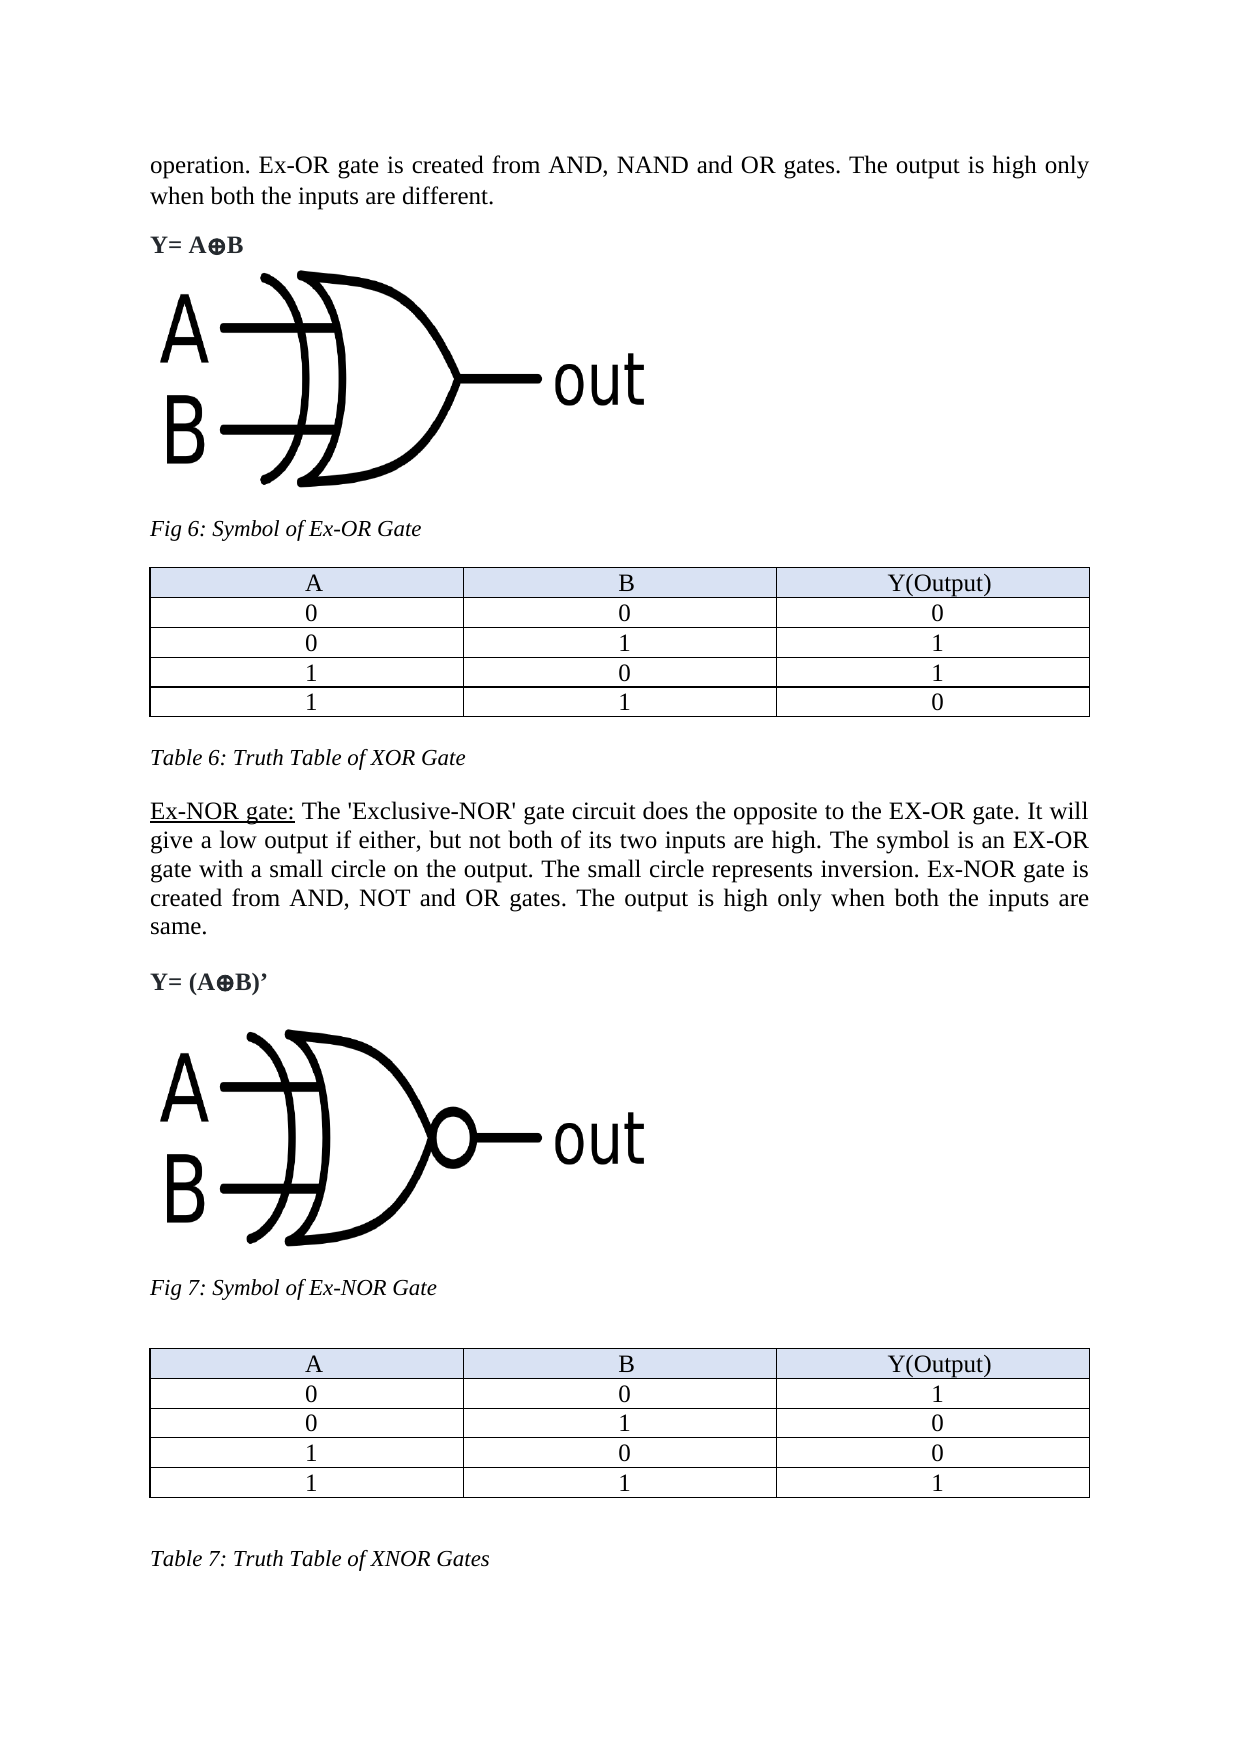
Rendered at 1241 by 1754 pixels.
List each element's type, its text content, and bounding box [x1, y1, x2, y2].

table_cell 1 [777, 1468, 1089, 1497]
table_cell 1 [464, 688, 776, 716]
table_cell 0 [151, 1409, 463, 1437]
table_cell 1 [151, 658, 463, 686]
table_cell 1 [464, 628, 776, 657]
table_header B [464, 1349, 776, 1378]
table_cell 0 [151, 628, 463, 657]
table_cell 1 [151, 1468, 463, 1497]
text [150, 150, 1090, 210]
text Table 6: Truth Table of XOR Gate [150, 744, 1090, 770]
text Fig 6: Symbol of Ex-OR Gate [150, 514, 1090, 541]
table_cell 1 [464, 1409, 776, 1437]
text Ex-NOR gate: The 'Exclusive-NOR' gate circuit does the opposite to the EX-OR gate. It will give a low output if either, but not both of its two inputs are high. The symbol is an EX-OR gate with a small circle on the output. The small circle represents inversion. Ex-NOR gate is created from AND, NOT and OR gates. The output is high only when both the inputs are same. [150, 796, 1090, 940]
table_cell 0 [777, 688, 1089, 716]
text Fig 7: Symbol of Ex-NOR Gate [150, 1274, 1090, 1300]
table_cell 1 [777, 658, 1089, 686]
table_header A [151, 568, 463, 597]
table_cell 0 [464, 1438, 776, 1467]
table_cell 0 [464, 598, 776, 627]
table_cell 0 [777, 1438, 1089, 1467]
text Table 7: Truth Table of XNOR Gates [150, 1546, 1090, 1572]
table_header A [151, 1349, 463, 1378]
table_cell 1 [151, 1438, 463, 1467]
table_cell 0 [464, 1379, 776, 1407]
picture [150, 1020, 658, 1255]
table_header B [464, 568, 776, 597]
table_cell 0 [151, 598, 463, 627]
picture [150, 261, 658, 496]
table_cell 0 [777, 1409, 1089, 1437]
table_cell 0 [464, 658, 776, 686]
table_cell 0 [151, 1379, 463, 1407]
table_header Y(Output) [777, 568, 1089, 597]
table_cell 1 [151, 688, 463, 716]
text Y= (A⊕B)’ [150, 965, 1090, 995]
table_cell 1 [777, 1379, 1089, 1407]
table_cell 0 [777, 598, 1089, 627]
table_header Y(Output) [777, 1349, 1089, 1378]
table_cell 1 [777, 628, 1089, 657]
table_cell 1 [464, 1468, 776, 1497]
